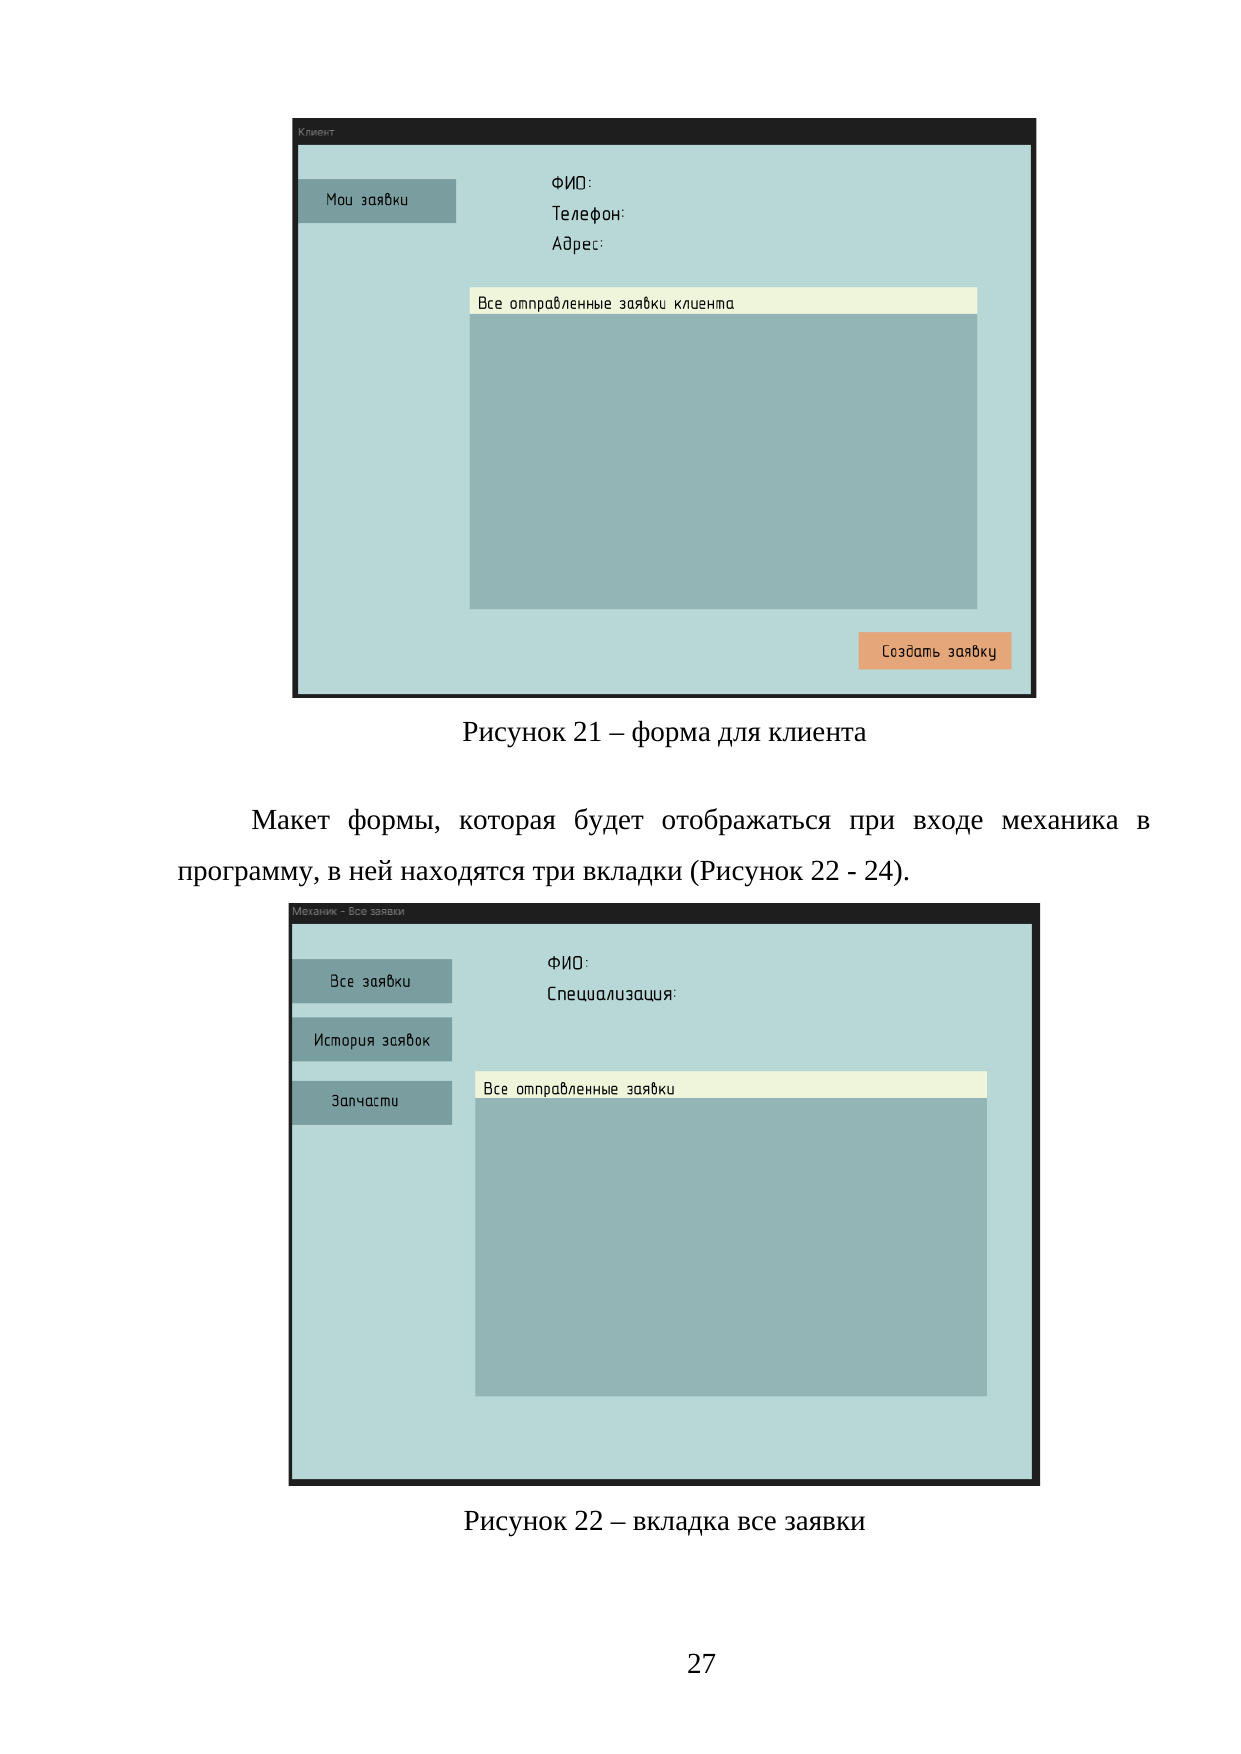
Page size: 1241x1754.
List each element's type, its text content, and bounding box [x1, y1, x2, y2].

picture [288, 903, 1041, 1486]
picture [292, 118, 1037, 698]
text Рисунок 22 – вкладка все заявки [177, 1503, 1152, 1536]
text Рисунок 21 – форма для клиента [177, 714, 1152, 748]
text Макет формы, которая будет отображаться при входе механика в программу, в ней находятся три вкладки (Рисунок 22 - 24). [177, 802, 1152, 886]
